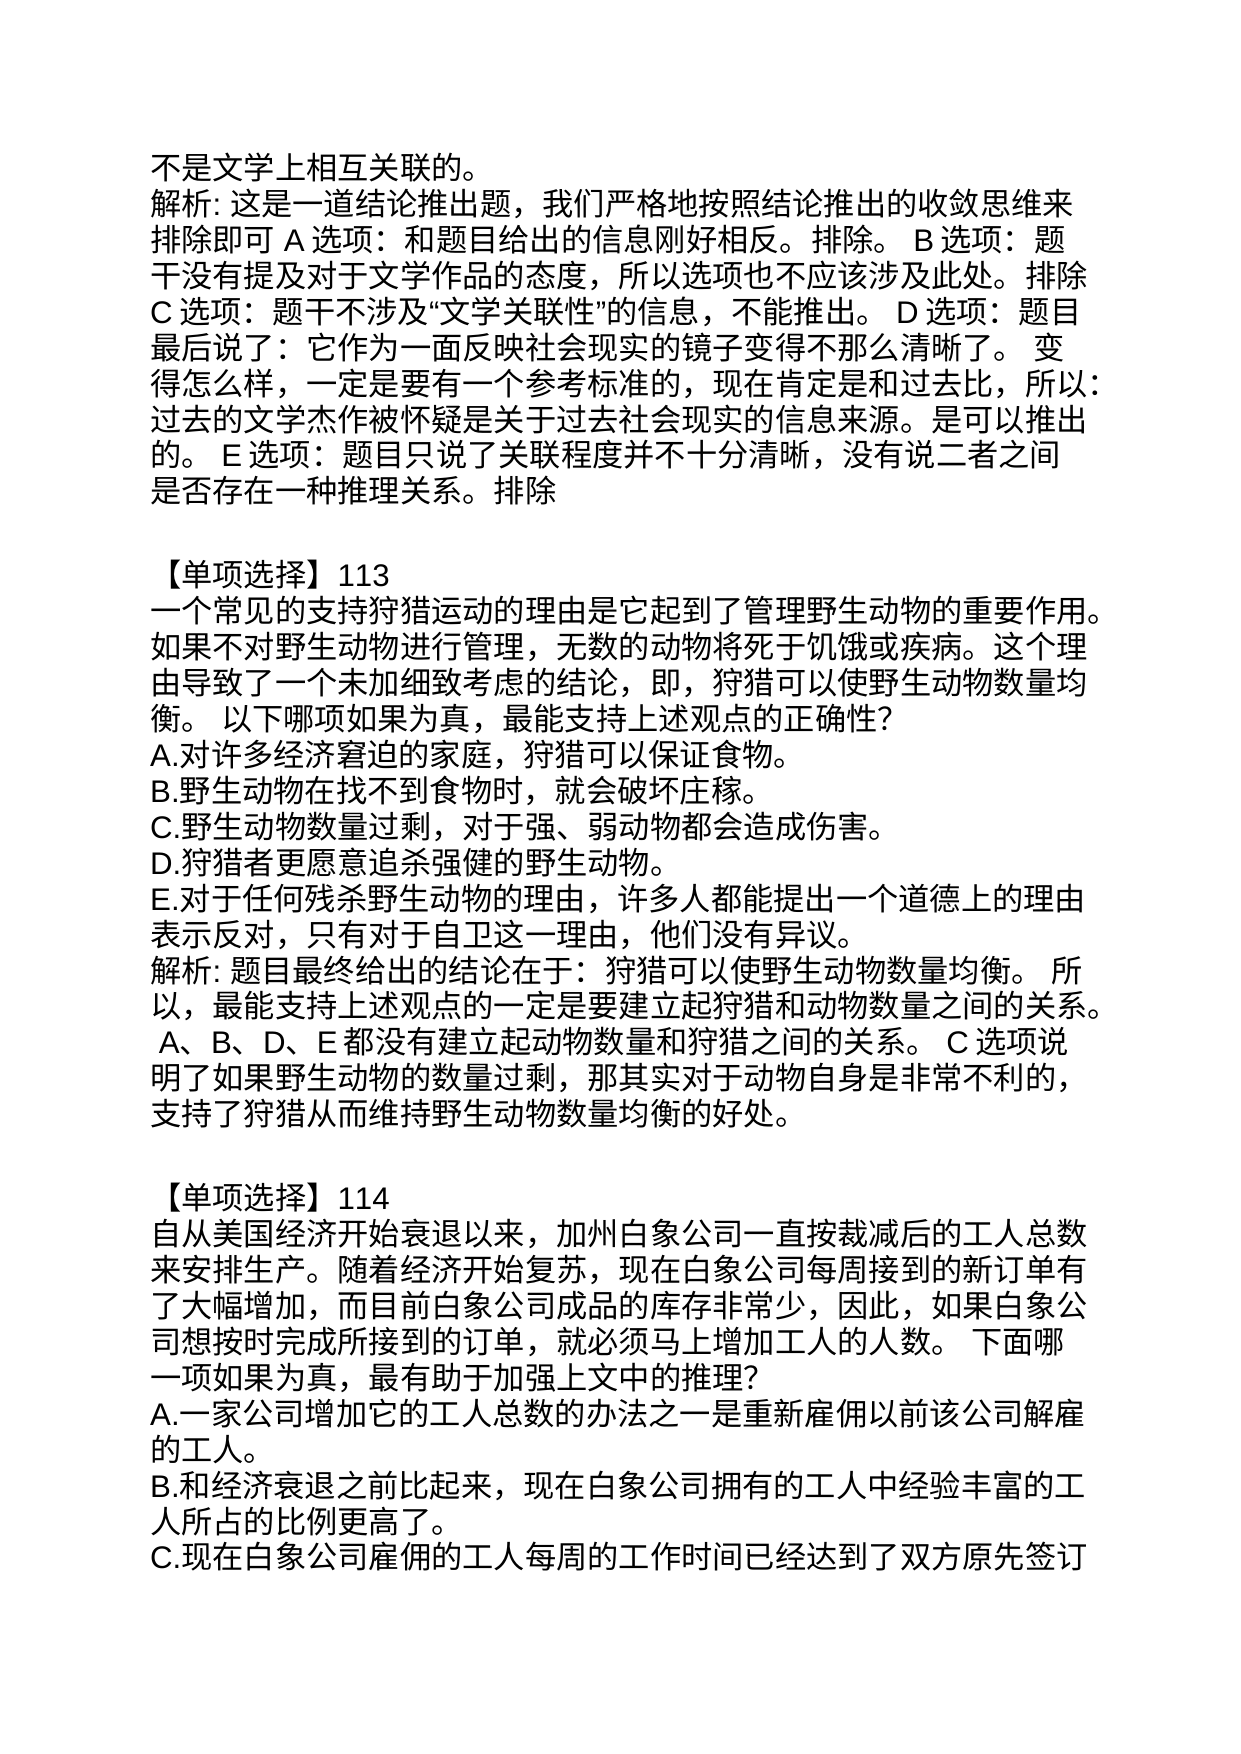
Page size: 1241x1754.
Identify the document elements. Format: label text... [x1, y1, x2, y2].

text 【单项选择】113 [150, 557, 1090, 593]
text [150, 1539, 1090, 1576]
text B.和经济衰退之前比起来，现在白象公司拥有的工人中经验丰富的工人所占的比例更高了。 [150, 1468, 1090, 1539]
text 解析: 这是一道结论推出题，我们严格地按照结论推出的收敛思维来排除即可 A选项：和题目给出的信息刚好相反。排除。 B选项：题干没有提及对于文学作品的态度，所以选项也不应该涉及此处。排除 C选项：题干不涉及“文学关联性”的信息，不能推出。 D选项：题目最后说了：它作为一面反映社会现实的镜子变得不那么清晰了。 变得怎么样，一定是要有一个参考标准的，现在肯定是和过去比，所以：过去的文学杰作被怀疑是关于过去社会现实的信息来源。是可以推出的。 E选项：题目只说了关联程度并不十分清晰，没有说二者之间是否存在一种推理关系。排除 [150, 186, 1090, 509]
text 自从美国经济开始衰退以来，加州白象公司一直按裁减后的工人总数来安排生产。随着经济开始复苏，现在白象公司每周接到的新订单有了大幅增加，而目前白象公司成品的库存非常少，因此，如果白象公司想按时完成所接到的订单，就必须马上增加工人的人数。 下面哪一项如果为真，最有助于加强上文中的推理？ [150, 1216, 1090, 1396]
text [150, 150, 1090, 186]
text D.狩猎者更愿意追杀强健的野生动物。 [150, 845, 1090, 881]
text A.一家公司增加它的工人总数的办法之一是重新雇佣以前该公司解雇的工人。 [150, 1396, 1090, 1468]
text B.野生动物在找不到食物时，就会破坏庄稼。 [150, 773, 1090, 809]
text 一个常见的支持狩猎运动的理由是它起到了管理野生动物的重要作用。如果不对野生动物进行管理，无数的动物将死于饥饿或疾病。这个理由导致了一个未加细致考虑的结论，即，狩猎可以使野生动物数量均衡。 以下哪项如果为真，最能支持上述观点的正确性？ [150, 593, 1090, 737]
text E.对于任何残杀野生动物的理由，许多人都能提出一个道德上的理由表示反对，只有对于自卫这一理由，他们没有异议。 [150, 881, 1090, 953]
text C.野生动物数量过剩，对于强、弱动物都会造成伤害。 [150, 809, 1090, 845]
text A.对许多经济窘迫的家庭，狩猎可以保证食物。 [150, 737, 1090, 773]
text 【单项选择】114 [150, 1180, 1090, 1216]
text 解析: 题目最终给出的结论在于：狩猎可以使野生动物数量均衡。 所以，最能支持上述观点的一定是要建立起狩猎和动物数量之间的关系。 A、B、D、E都没有建立起动物数量和狩猎之间的关系。 C选项说明了如果野生动物的数量过剩，那其实对于动物自身是非常不利的，支持了狩猎从而维持野生动物数量均衡的好处。 [150, 953, 1090, 1132]
